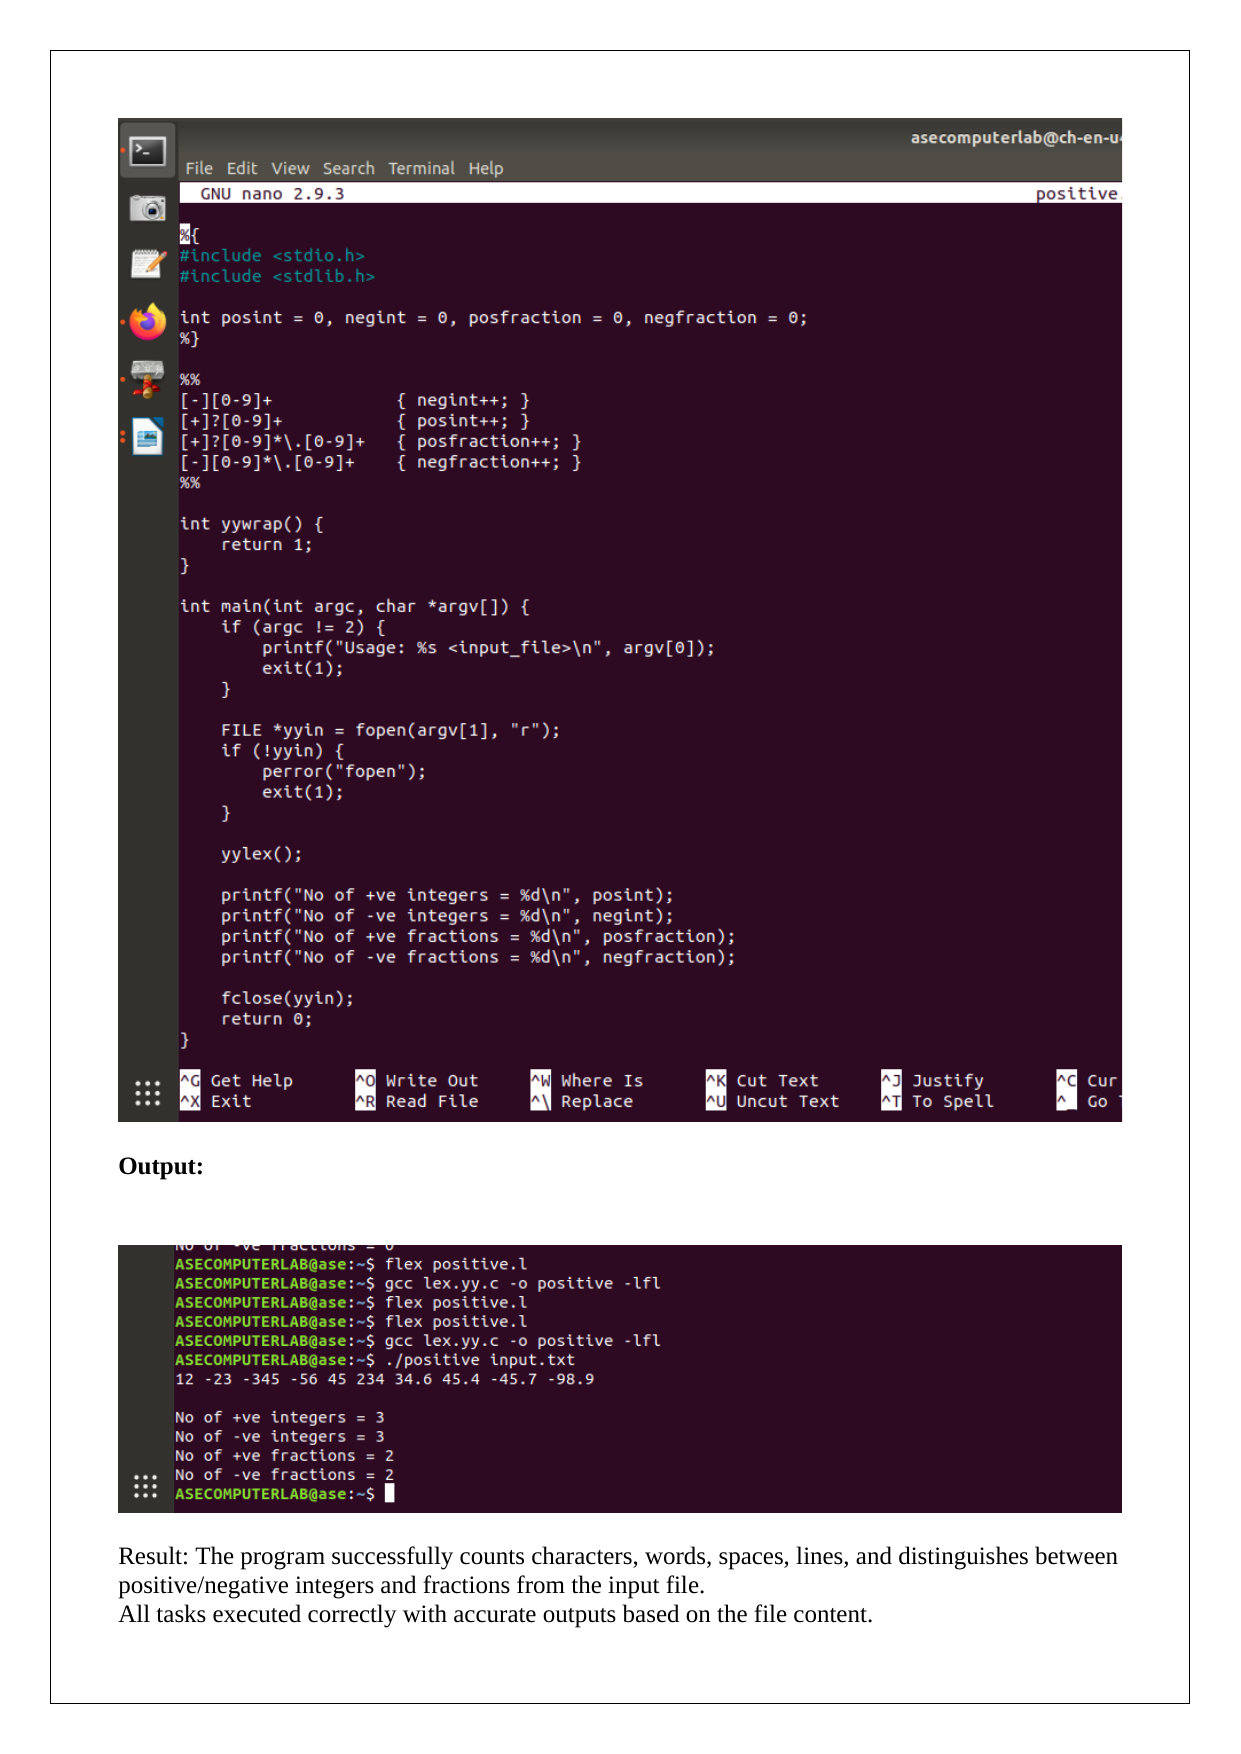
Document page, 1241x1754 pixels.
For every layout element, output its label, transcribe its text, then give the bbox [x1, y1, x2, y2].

text Output: [118, 1151, 1122, 1179]
picture [118, 1245, 1122, 1513]
picture [118, 118, 1123, 1122]
text Result: The program successfully counts characters, words, spaces, lines, and distinguishes between positive/negative integers and fractions from the input file. All tasks executed correctly with accurate outputs based on the file content. [118, 1541, 1122, 1628]
